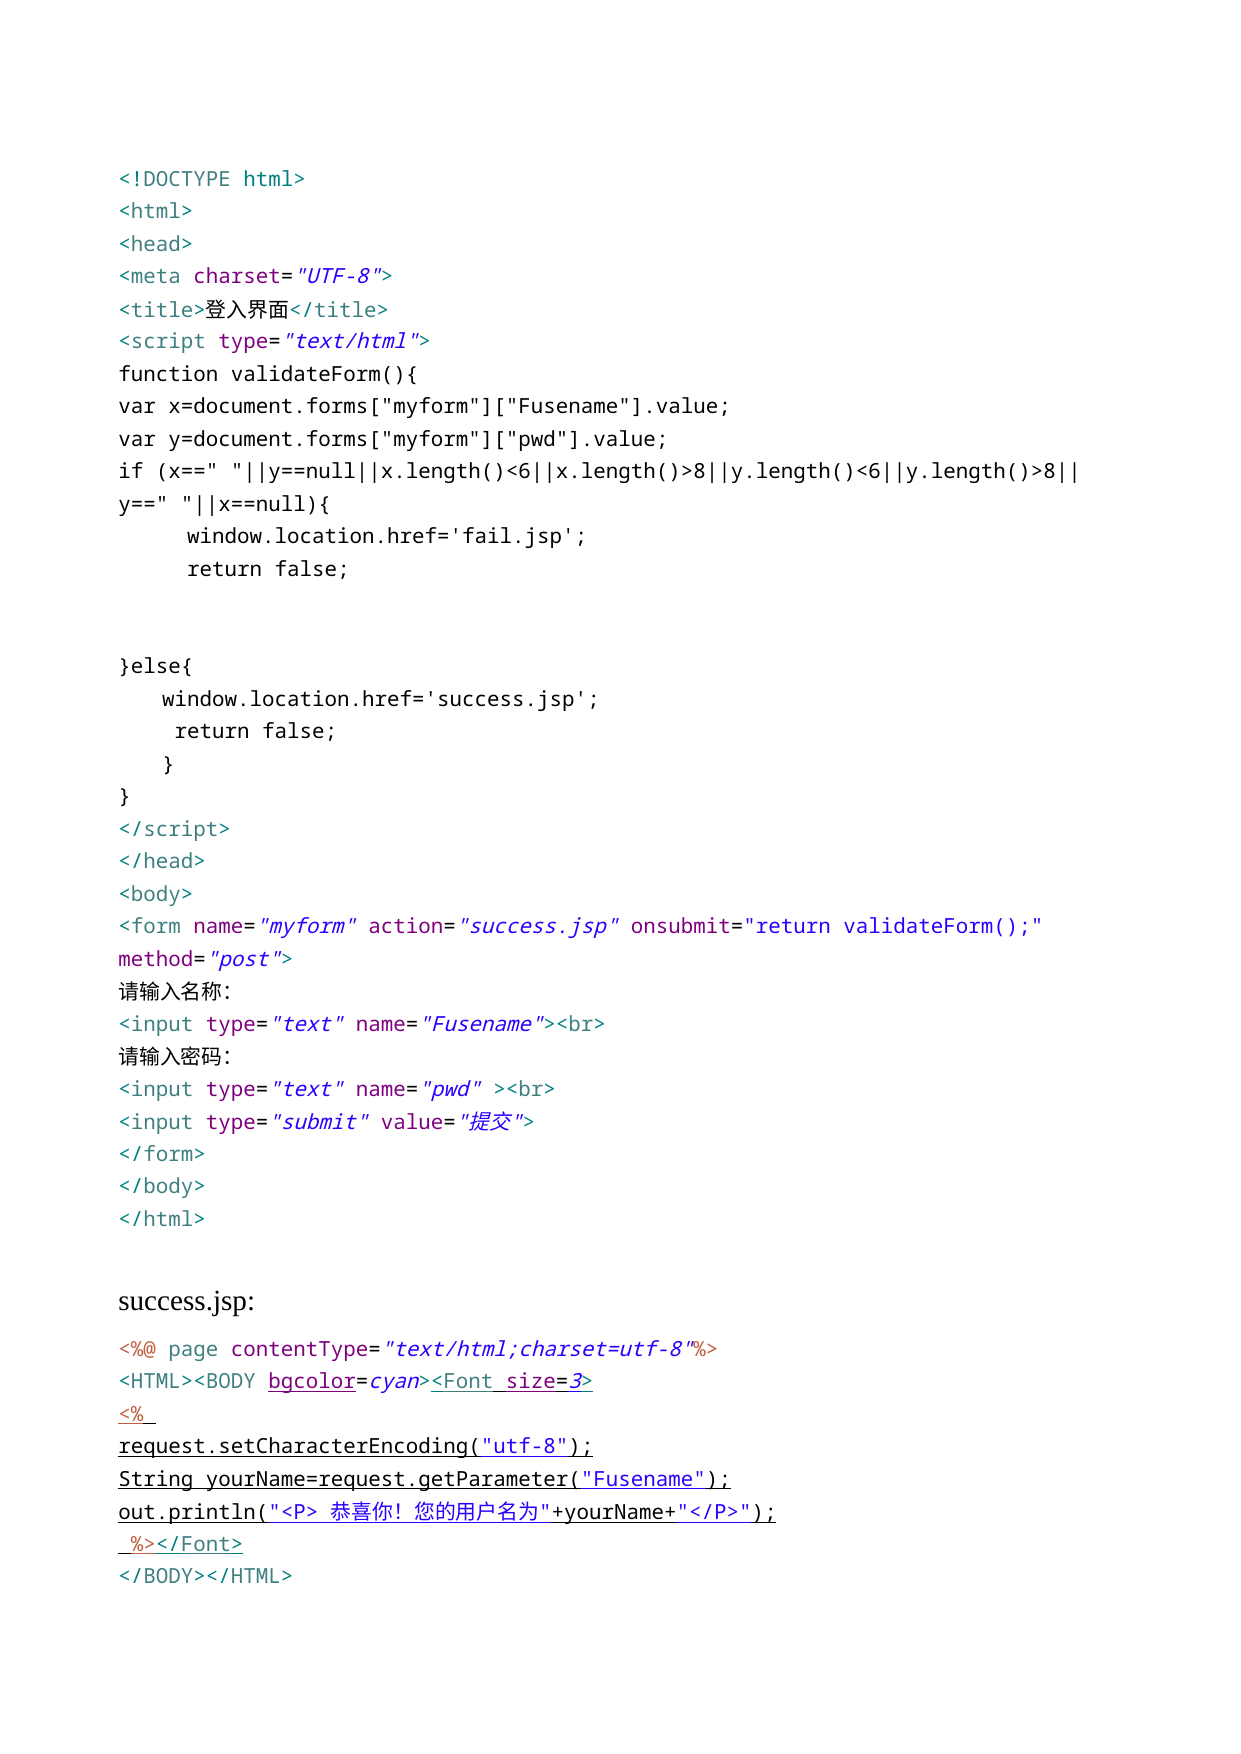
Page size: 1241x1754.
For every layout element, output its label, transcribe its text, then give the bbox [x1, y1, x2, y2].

text <head> [118, 227, 1093, 259]
text </head> [118, 844, 1093, 877]
text 请输入名称： [118, 974, 1093, 1007]
text </script> [118, 812, 1093, 844]
text var y=document.forms["myform"]["pwd"].value; [118, 422, 1093, 454]
text <input type="text" name="Fusename"><br> [118, 1007, 1093, 1039]
text window.location.href='success.jsp'; [118, 682, 1093, 714]
text <%@ page contentType="text/html;charset=utf-8"%> [118, 1332, 1093, 1364]
text <% [118, 1397, 1093, 1429]
text } [118, 779, 1093, 812]
text </form> [118, 1137, 1093, 1169]
text <body> [118, 877, 1093, 909]
text <form name="myform" action="success.jsp" onsubmit="return validateForm();" method="post"> [118, 909, 1093, 974]
text if (x==" "||y==null||x.length()<6||x.length()>8||y.length()<6||y.length()>8||y==" "||x==null){ [118, 454, 1093, 519]
text success.jsp: [118, 1267, 1093, 1332]
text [118, 1462, 1093, 1494]
text </html> [118, 1202, 1093, 1234]
text out.println("<P> 恭喜你！您的用户名为"+yourName+"</P>"); [118, 1494, 1093, 1527]
text <html> [118, 194, 1093, 227]
text </body> [118, 1169, 1093, 1202]
text return false; [118, 552, 1093, 584]
text <meta charset="UTF-8"> [118, 259, 1093, 292]
text request.setCharacterEncoding("utf-8"); [118, 1429, 1093, 1462]
text window.location.href='fail.jsp'; [118, 519, 1093, 552]
text }else{ [118, 649, 1093, 682]
text <script type="text/html"> [118, 324, 1093, 357]
text <input type="submit" value="提交"> [118, 1104, 1093, 1137]
text function validateForm(){ [118, 357, 1093, 389]
text </BODY></HTML> [118, 1559, 1093, 1592]
text } [118, 747, 1093, 779]
text <title>登入界面</title> [118, 292, 1093, 324]
text return false; [118, 714, 1093, 747]
text <input type="text" name="pwd" ><br> [118, 1072, 1093, 1104]
text 请输入密码： [118, 1039, 1093, 1072]
text %></Font> [118, 1527, 1093, 1559]
text var x=document.forms["myform"]["Fusename"].value; [118, 389, 1093, 422]
text <HTML><BODY bgcolor=cyan><Font size=3> [118, 1364, 1093, 1397]
text <!DOCTYPE html> [118, 162, 1093, 194]
